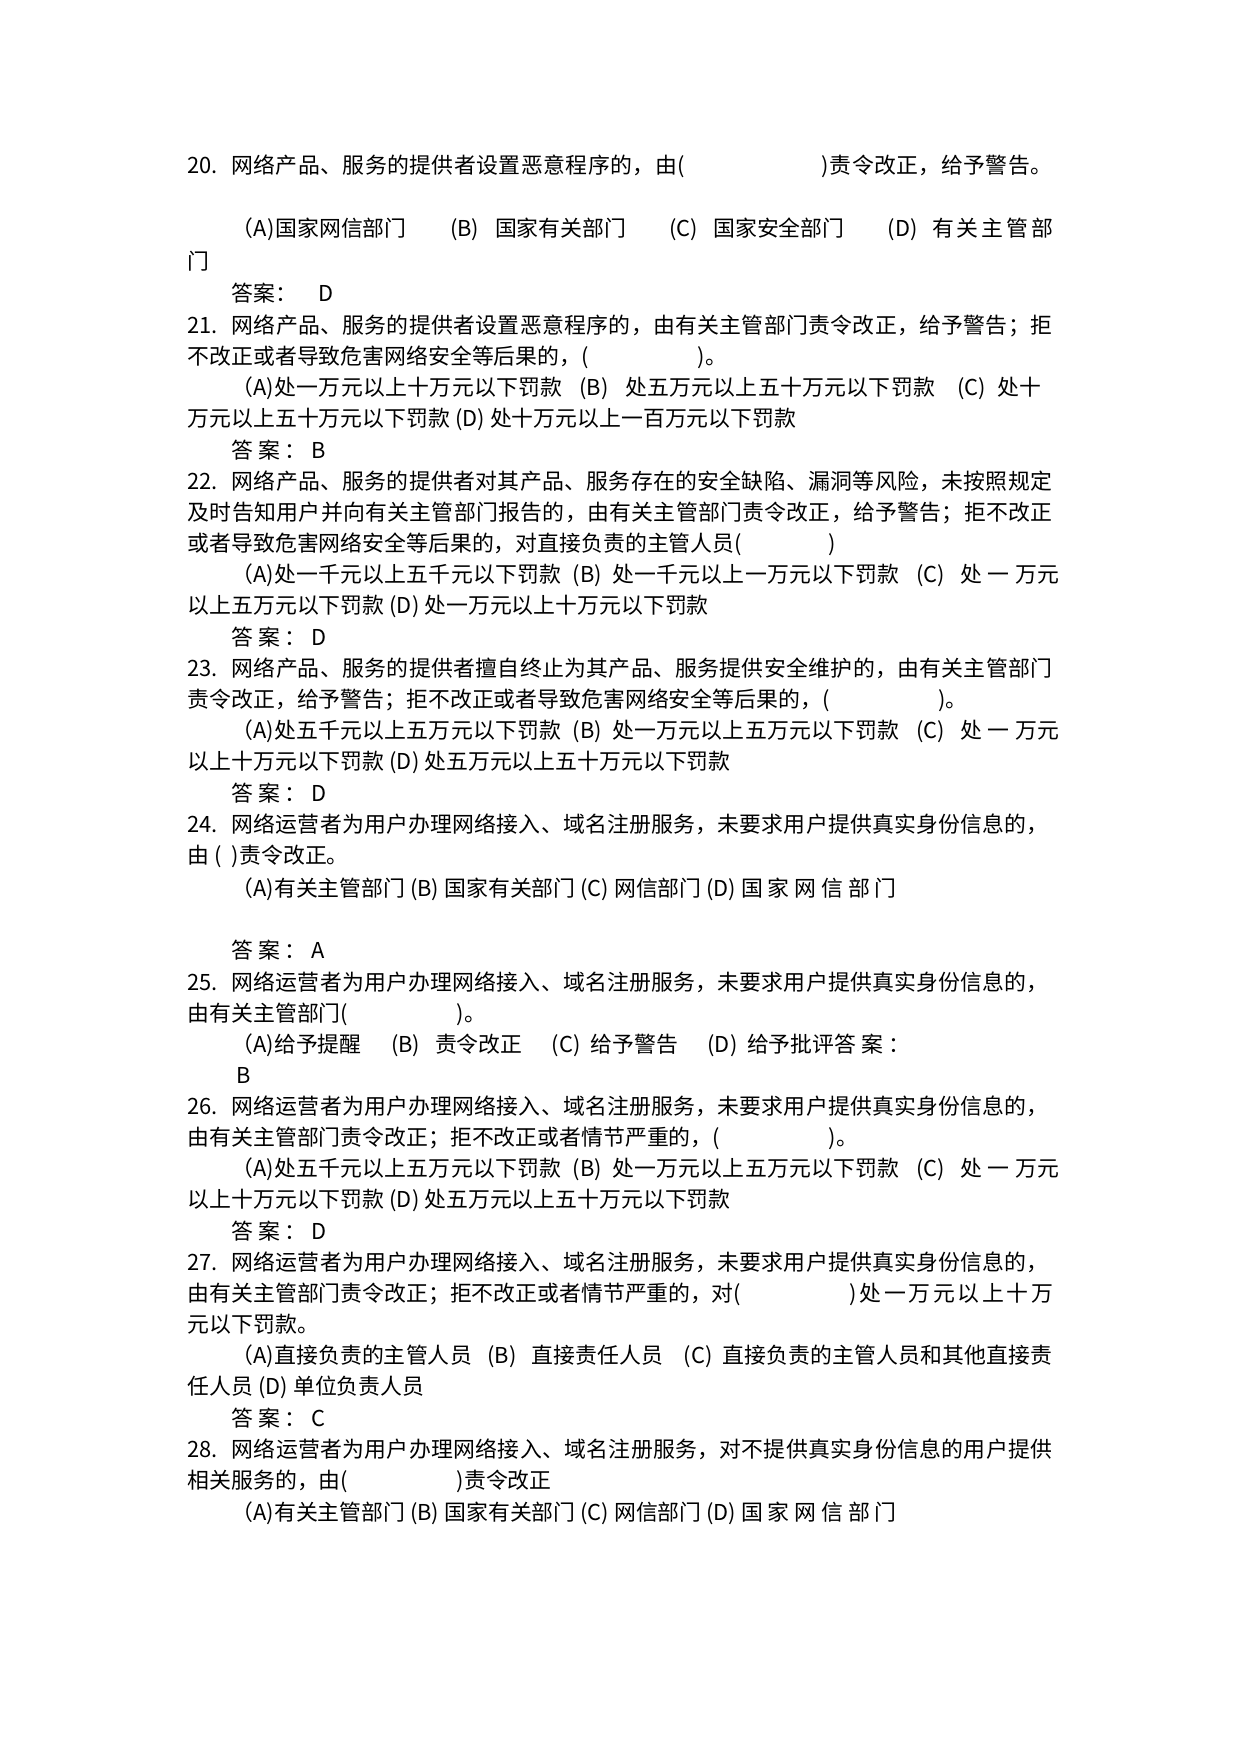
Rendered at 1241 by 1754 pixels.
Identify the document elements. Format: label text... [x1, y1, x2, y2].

text （A)给予提醒 (B) 责令改正 (C) 给予警告 (D) 给予批评答 案 ： B [231, 1027, 888, 1089]
list 网络产品、服务的提供者擅自终止为其产品、服务提供安全维护的，由有关主管部门责令改正，给予警告；拒不改正或者导致危害网络安全等后果的，( )。 [187, 652, 1054, 714]
list 网络运营者为用户办理网络接入、域名注册服务，未要求用户提供真实身份信息的，由有关主管部门责令改正；拒不改正或者情节严重的，对( )处一万元以上十万元以下罚款。 [187, 1246, 1053, 1339]
list 网络产品、服务的提供者对其产品、服务存在的安全缺陷、漏洞等风险，未按照规定及时告知用户并向有关主管部门报告的，由有关主管部门责令改正，给予警告；拒不改正或者导致危害网络安全等后果的，对直接负责的主管人员( ) [187, 465, 1054, 558]
text 答 案 ： A [231, 933, 1082, 965]
text （A)处五千元以上五万元以下罚款 (B) 处一万元以上五万元以下罚款 (C) 处 一 万元以上十万元以下罚款 (D) 处五万元以上五十万元以下罚款 [187, 1151, 1059, 1213]
text 答 案 ： D [231, 1213, 1082, 1246]
text 门 [187, 243, 1082, 276]
text 答 案 ： B [231, 432, 1082, 465]
text 答案： D [231, 276, 1082, 308]
text （A)有关主管部门 (B) 国家有关部门 (C) 网信部门 (D) 国 家 网 信 部 门 [231, 1495, 1082, 1527]
text 答 案 ： C [231, 1401, 1082, 1433]
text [187, 370, 1041, 432]
text 答 案 ： D [231, 776, 1082, 808]
list 网络运营者为用户办理网络接入、域名注册服务，未要求用户提供真实身份信息的，由 ( )责令改正。 [187, 808, 1053, 870]
list 网络运营者为用户办理网络接入、域名注册服务，未要求用户提供真实身份信息的，由有关主管部门责令改正；拒不改正或者情节严重的，( )。 [187, 1089, 1053, 1151]
list 网络产品、服务的提供者设置恶意程序的，由( )责令改正，给予警告。 [187, 148, 1082, 179]
text （A)处一千元以上五千元以下罚款 (B) 处一千元以上一万元以下罚款 (C) 处 一 万元以上五万元以下罚款 (D) 处一万元以上十万元以下罚款 [187, 558, 1059, 620]
list 网络运营者为用户办理网络接入、域名注册服务，未要求用户提供真实身份信息的，由有关主管部门( )。 [187, 965, 1053, 1027]
text （A)直接负责的主管人员 (B) 直接责任人员 (C) 直接负责的主管人员和其他直接责任人员 (D) 单位负责人员 [187, 1339, 1053, 1401]
text （A)国家网信部门 (B) 国家有关部门 (C) 国家安全部门 (D) 有关主管部 [231, 211, 1082, 243]
list 网络运营者为用户办理网络接入、域名注册服务，对不提供真实身份信息的用户提供相关服务的，由( )责令改正 [187, 1433, 1054, 1495]
list 网络产品、服务的提供者设置恶意程序的，由有关主管部门责令改正，给予警告；拒不改正或者导致危害网络安全等后果的，( )。 [187, 308, 1054, 370]
text （A)处五千元以上五万元以下罚款 (B) 处一万元以上五万元以下罚款 (C) 处 一 万元以上十万元以下罚款 (D) 处五万元以上五十万元以下罚款 [187, 714, 1059, 776]
text 答 案 ： D [231, 620, 1082, 652]
text （A)有关主管部门 (B) 国家有关部门 (C) 网信部门 (D) 国 家 网 信 部 门 [231, 870, 1082, 903]
